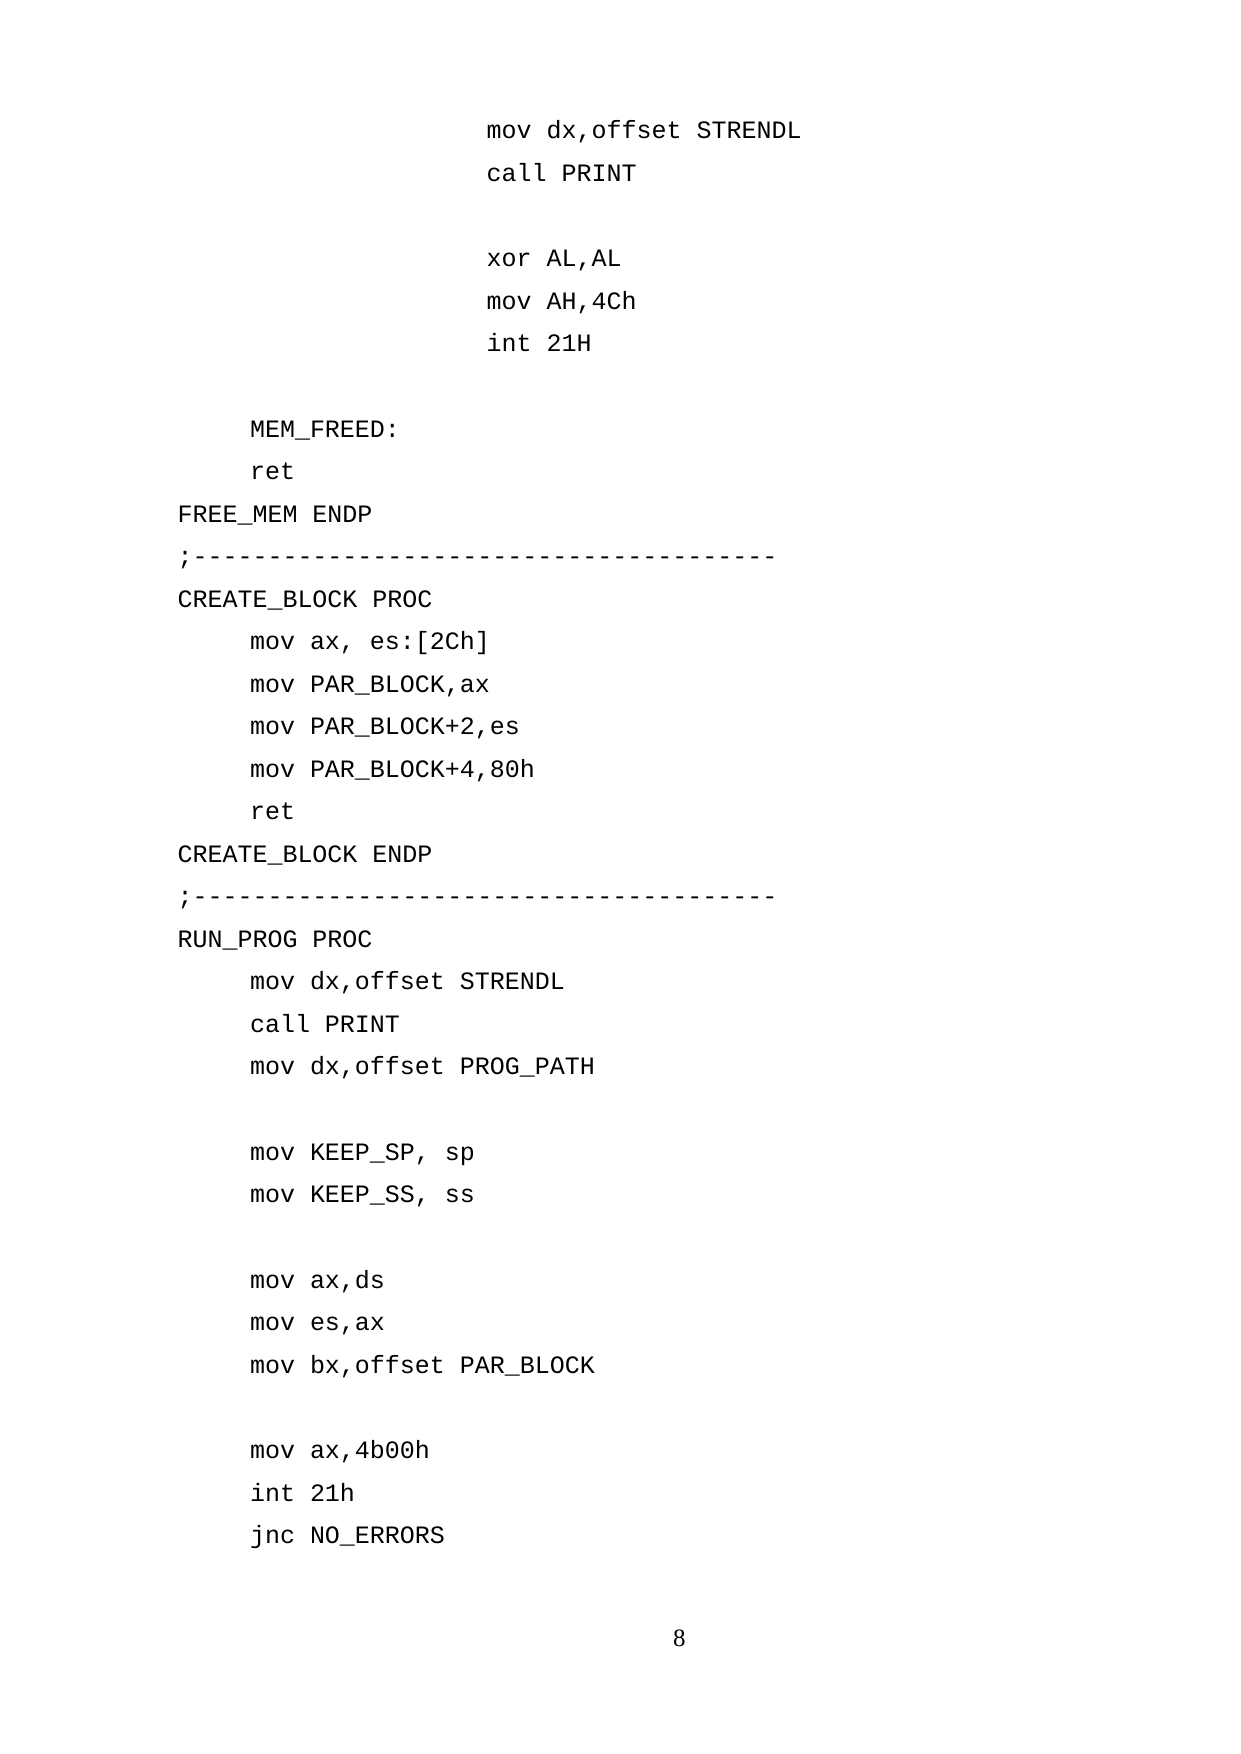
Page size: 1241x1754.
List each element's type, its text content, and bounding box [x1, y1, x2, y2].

text ;--------------------------------------- [177, 884, 1181, 912]
text mov KEEP_SS, ss [177, 1182, 1181, 1210]
text jnc NO_ERRORS [177, 1523, 1181, 1551]
text mov KEEP_SP, sp [177, 1139, 1181, 1168]
text int 21h [177, 1480, 1181, 1508]
text mov PAR_BLOCK+2,es [177, 714, 1181, 742]
text MEM_FREED: [177, 416, 1181, 445]
text mov bx,offset PAR_BLOCK [177, 1352, 1181, 1381]
text mov dx,offset STRENDL [177, 118, 1181, 146]
text FREE_MEM ENDP [177, 501, 1181, 530]
text xor AL,AL [177, 246, 1181, 274]
text mov ax, es:[2Ch] [177, 629, 1181, 657]
text mov AH,4Ch [177, 288, 1181, 317]
text mov ax,ds [177, 1267, 1181, 1296]
text mov dx,offset STRENDL [177, 969, 1181, 997]
text mov PAR_BLOCK,ax [177, 671, 1181, 700]
text call PRINT [177, 1011, 1181, 1040]
text int 21H [177, 331, 1181, 359]
text ;--------------------------------------- [177, 544, 1181, 572]
text CREATE_BLOCK ENDP [177, 841, 1181, 870]
text RUN_PROG PROC [177, 926, 1181, 955]
text mov ax,4b00h [177, 1438, 1181, 1466]
text CREATE_BLOCK PROC [177, 586, 1181, 615]
text call PRINT [177, 161, 1181, 189]
text mov es,ax [177, 1310, 1181, 1338]
text ret [177, 459, 1181, 487]
text ret [177, 799, 1181, 827]
text mov PAR_BLOCK+4,80h [177, 756, 1181, 785]
text mov dx,offset PROG_PATH [177, 1054, 1181, 1082]
